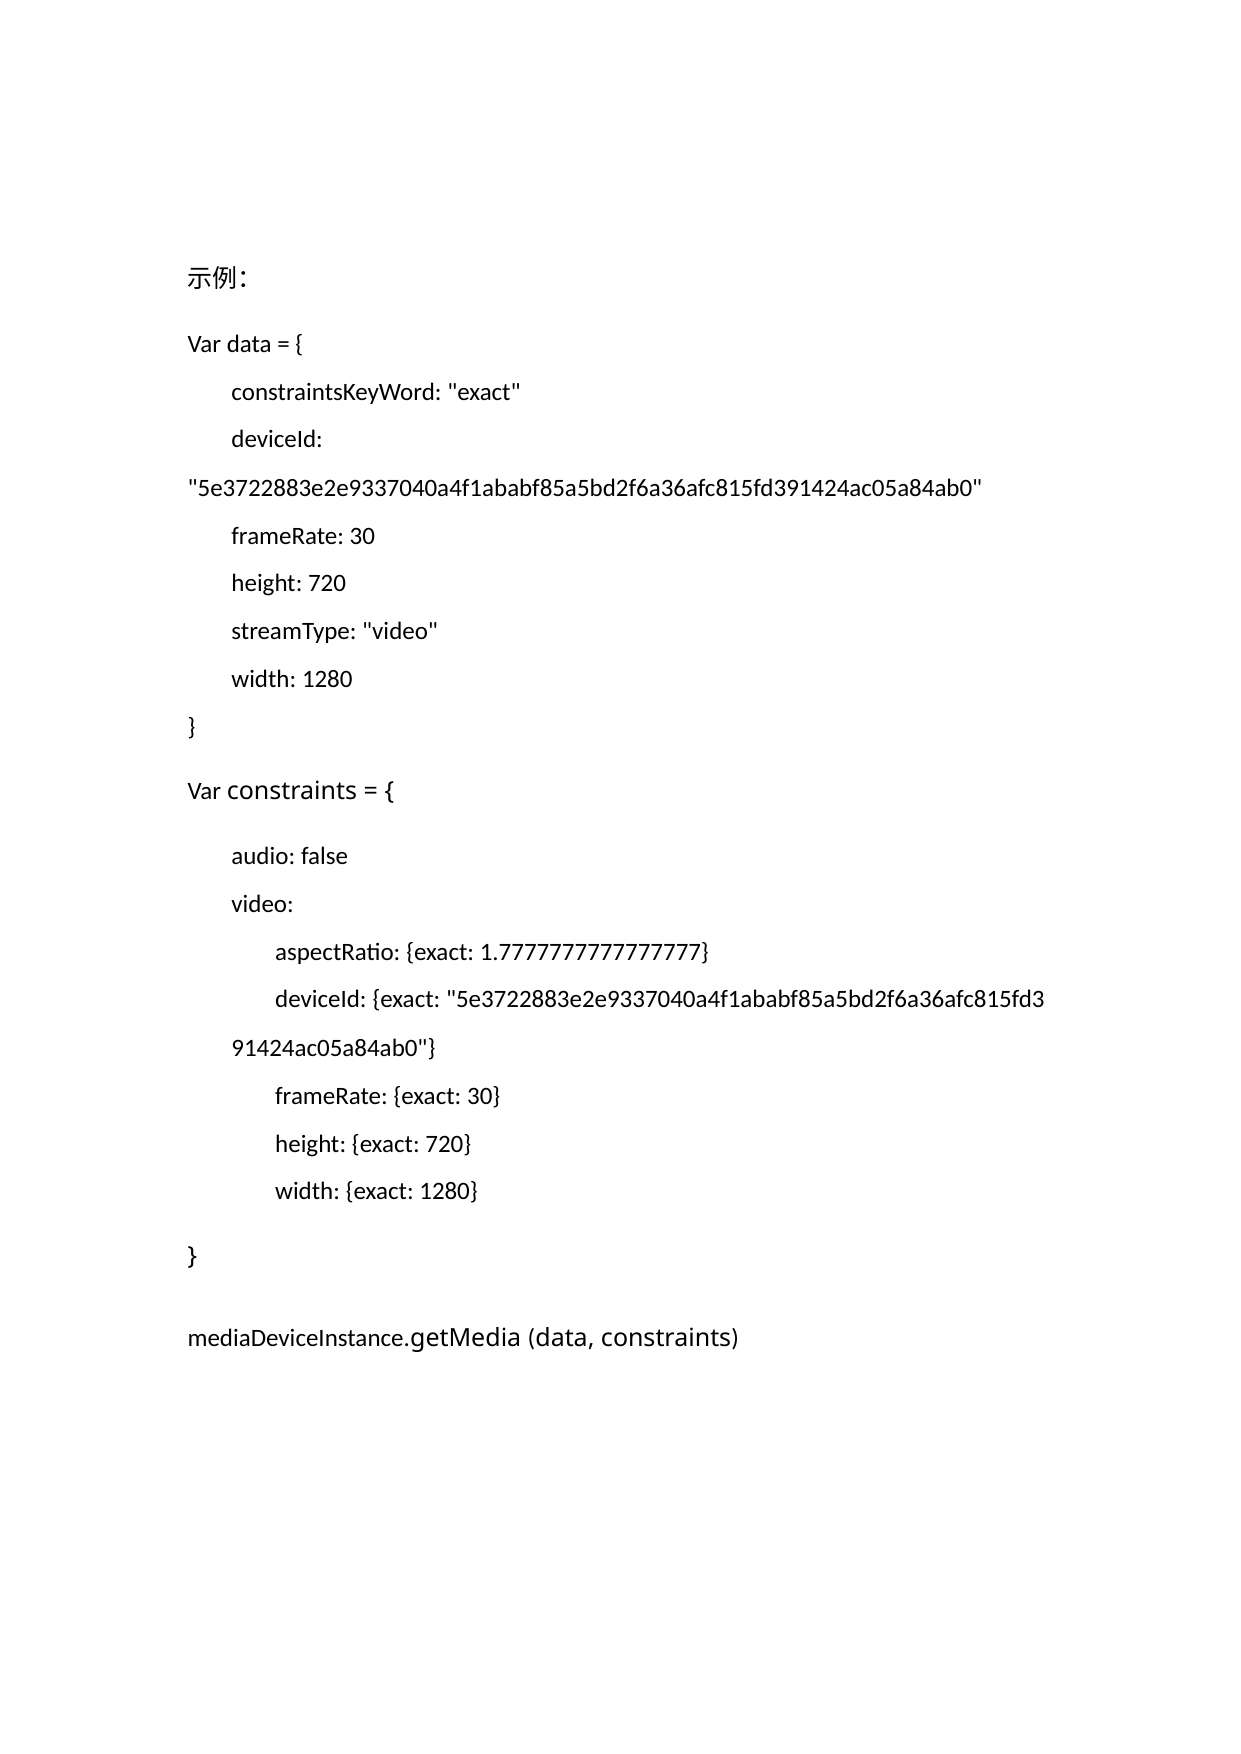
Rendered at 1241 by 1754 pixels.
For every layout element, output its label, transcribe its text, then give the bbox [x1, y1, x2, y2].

text width: 1280 [187, 662, 1053, 694]
text mediaDeviceInstance.getMedia (data, constraints) [187, 1304, 1053, 1369]
text aspectRatio: {exact: 1.7777777777777777} [231, 935, 1053, 967]
text constraintsKeyWord: "exact" [187, 375, 1053, 407]
text } [187, 710, 1053, 742]
text deviceId: {exact: "5e3722883e2e9337040a4f1ababf85a5bd2f6a36afc815fd391424ac05a84ab0"} [231, 983, 1053, 1064]
text deviceId: "5e3722883e2e9337040a4f1ababf85a5bd2f6a36afc815fd391424ac05a84ab0" [187, 422, 1053, 504]
text audio: false [187, 839, 1053, 872]
text 示例： [187, 244, 1053, 309]
text height: {exact: 720} [231, 1127, 1053, 1159]
text Var constraints = { [187, 757, 1053, 822]
text } [187, 1222, 1053, 1287]
text streamType: "video" [187, 614, 1053, 647]
text video: [187, 887, 1053, 920]
text frameRate: {exact: 30} [231, 1079, 1053, 1112]
text Var data = { [187, 327, 1053, 359]
text frameRate: 30 [187, 519, 1053, 551]
text height: 720 [187, 567, 1053, 599]
text width: {exact: 1280} [231, 1174, 1053, 1207]
